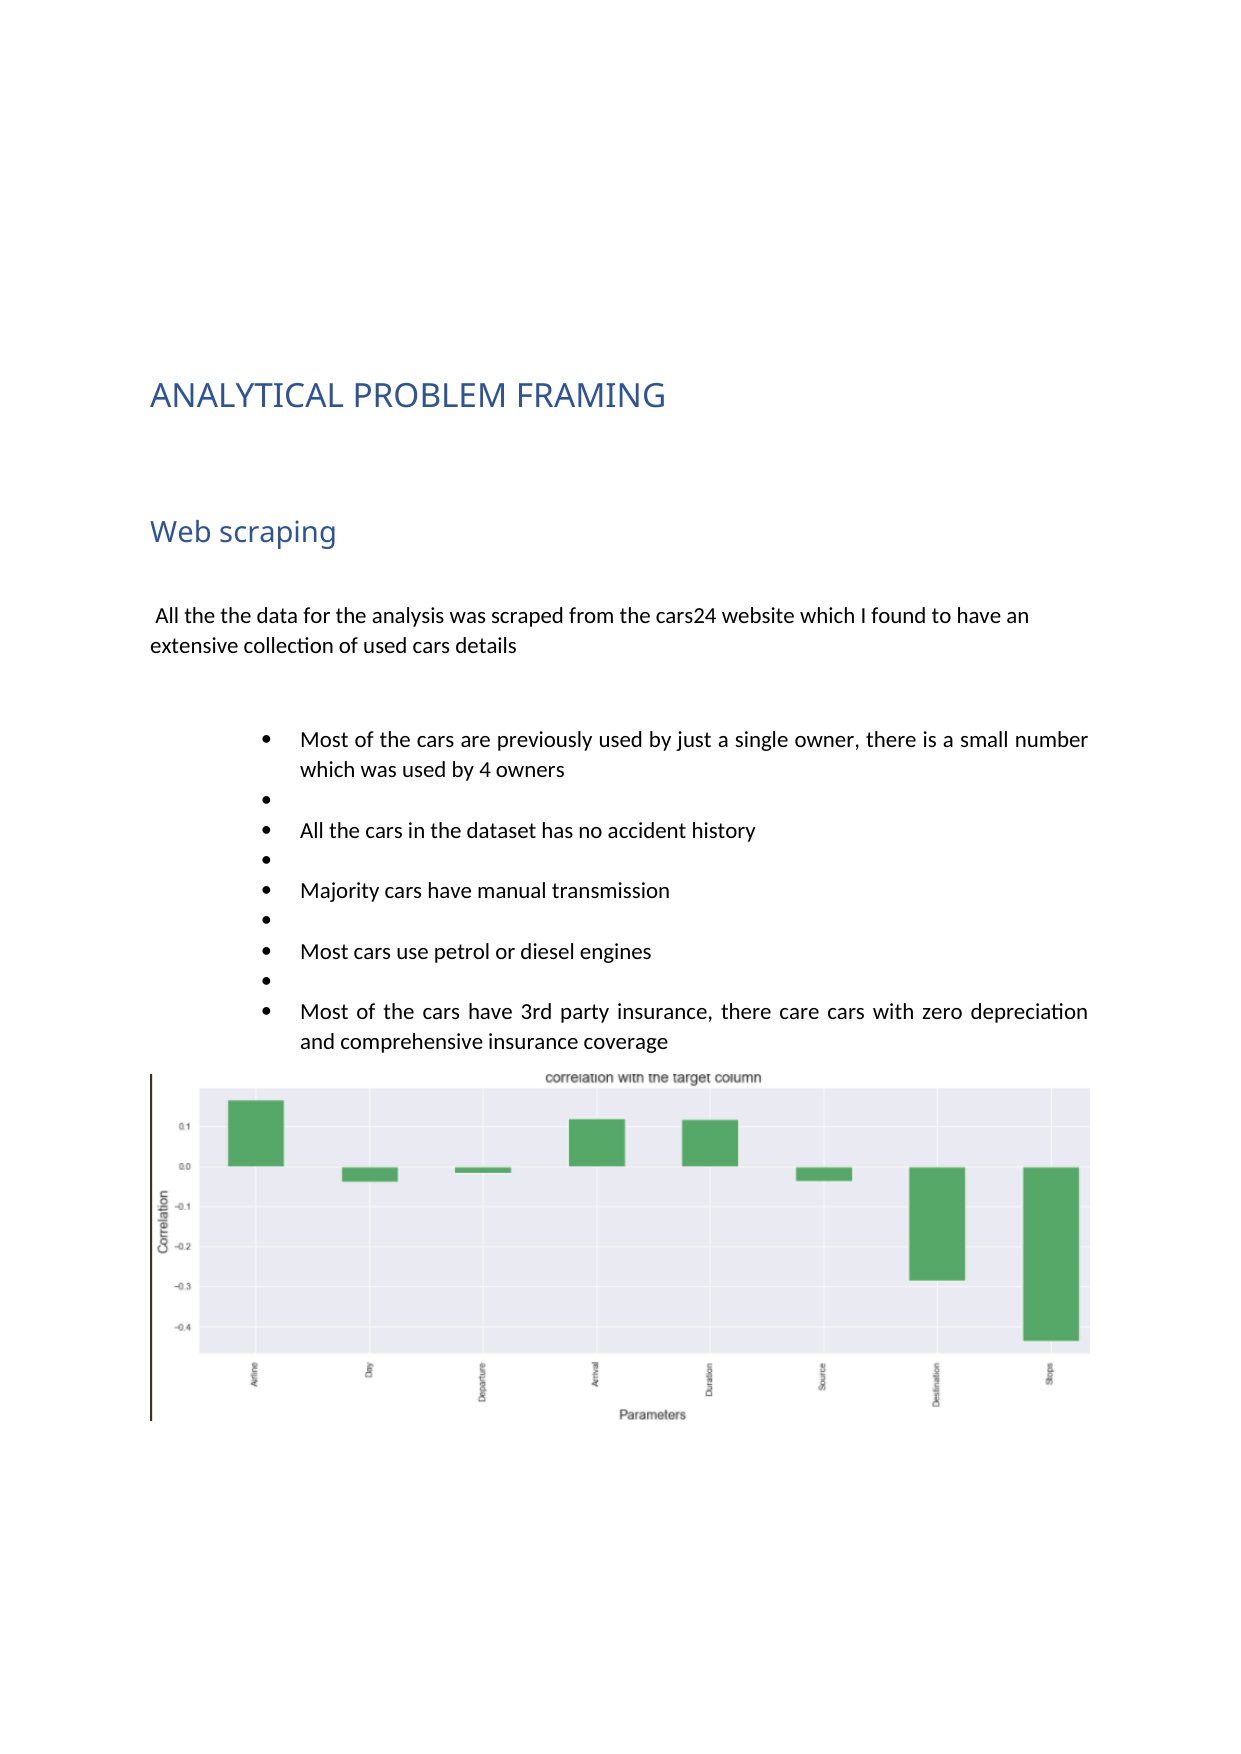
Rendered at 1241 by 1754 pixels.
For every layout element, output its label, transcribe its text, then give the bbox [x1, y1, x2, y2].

subtitle Web scraping [150, 512, 1090, 551]
subtitle ANALYTICAL PROBLEM FRAMING [150, 372, 1090, 417]
text All the the data for the analysis was scraped from the cars24 website which I found to have an extensive collection of used cars details [150, 601, 1090, 659]
list Majority cars have manual transmission [262, 876, 1090, 904]
picture [150, 1074, 1091, 1421]
list Most of the cars have 3rd party insurance, there care cars with zero depreciation and comprehensive insurance coverage [262, 997, 1090, 1055]
list Most cars use petrol or diesel engines [262, 937, 1090, 965]
list All the cars in the dataset has no accident history [262, 816, 1090, 844]
list Most of the cars are previously used by just a single owner, there is a small number which was used by 4 owners [262, 725, 1090, 783]
